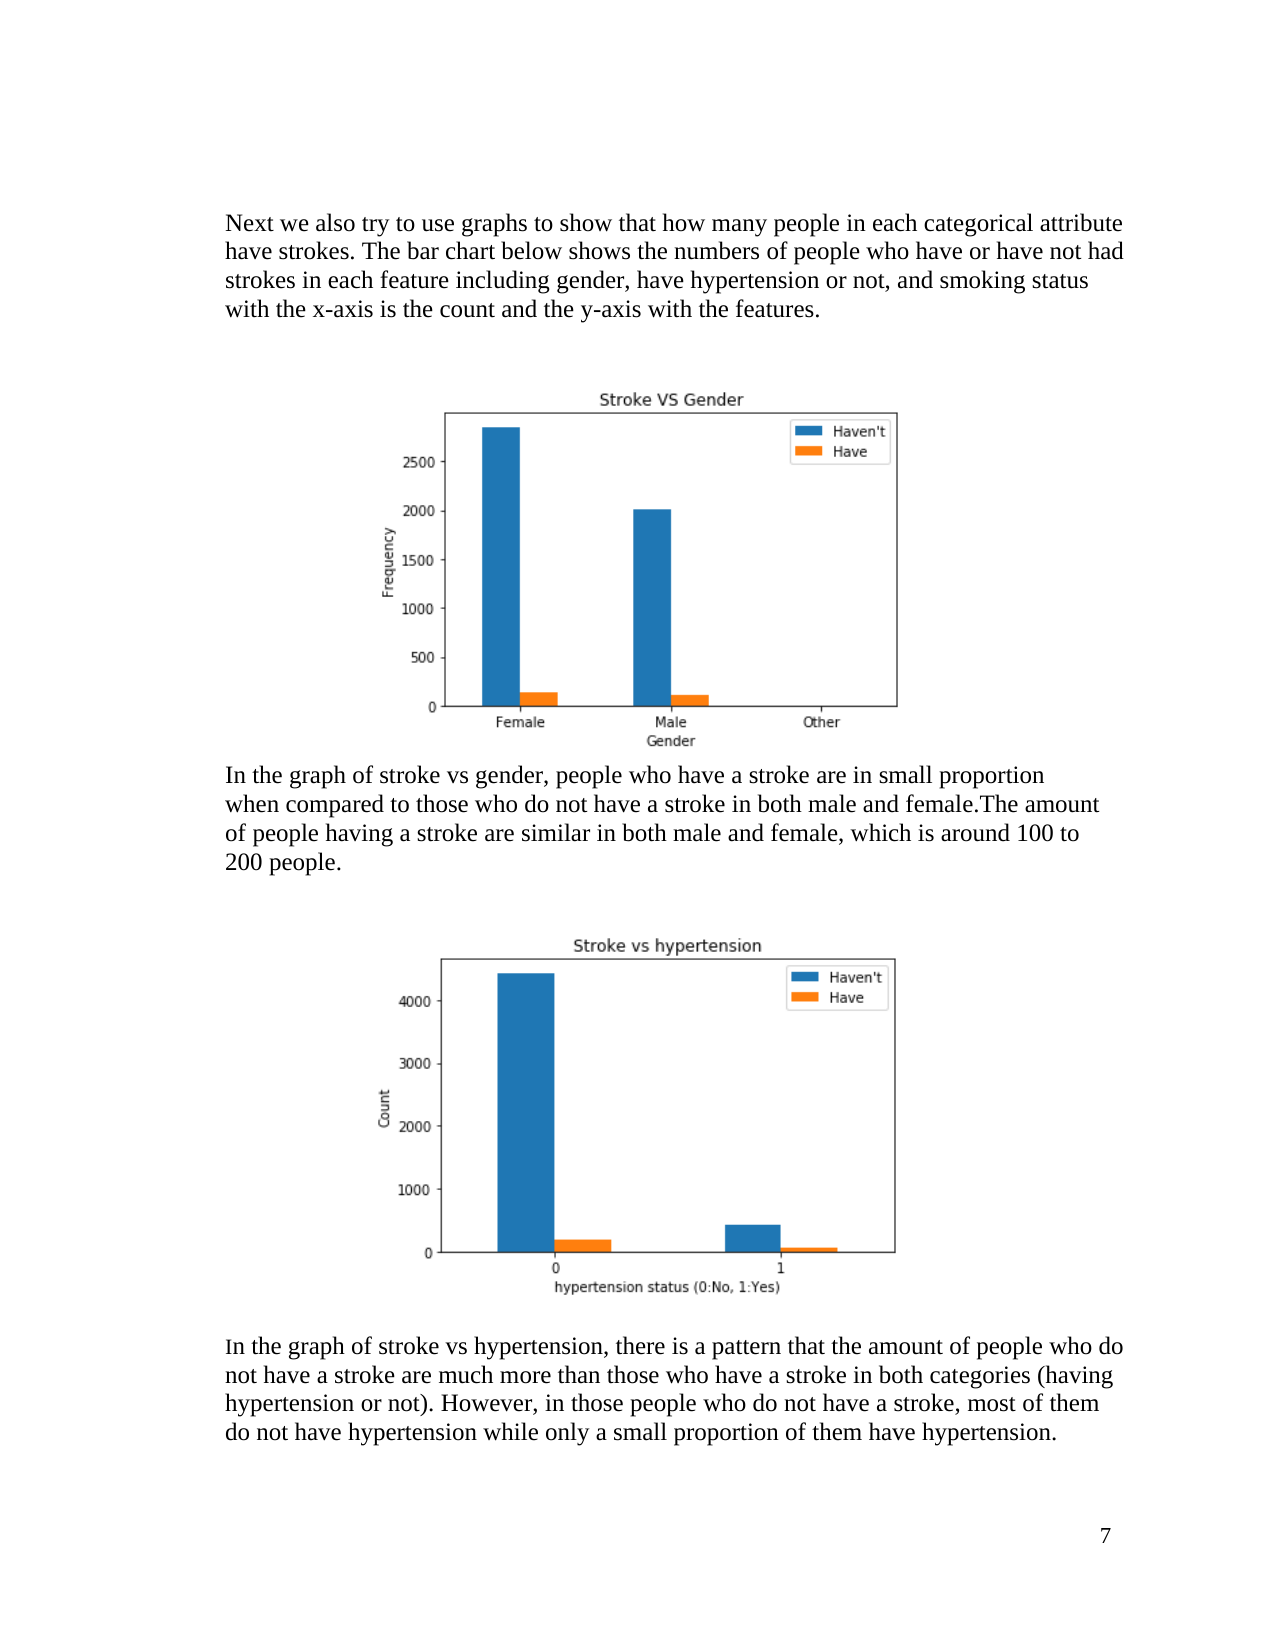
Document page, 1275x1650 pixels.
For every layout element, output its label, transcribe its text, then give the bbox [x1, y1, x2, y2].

text In the graph of stroke vs hypertension, there is a pattern that the amount of people who do not have a stroke are much more than those who have a stroke in both categories (having hypertension or not). However, in those people who do not have a stroke, most of them do not have hypertension while only a small proportion of them have hypertension. [225, 1331, 1124, 1446]
text Next we also try to use graphs to show that how many people in each categorical attribute have strokes. The bar chart below shows the numbers of people who have or have not had strokes in each feature including gender, have hypertension or not, and smoking status with the x-axis is the count and the y-axis with the features. [225, 208, 1126, 323]
picture [369, 929, 904, 1303]
picture [373, 383, 906, 757]
